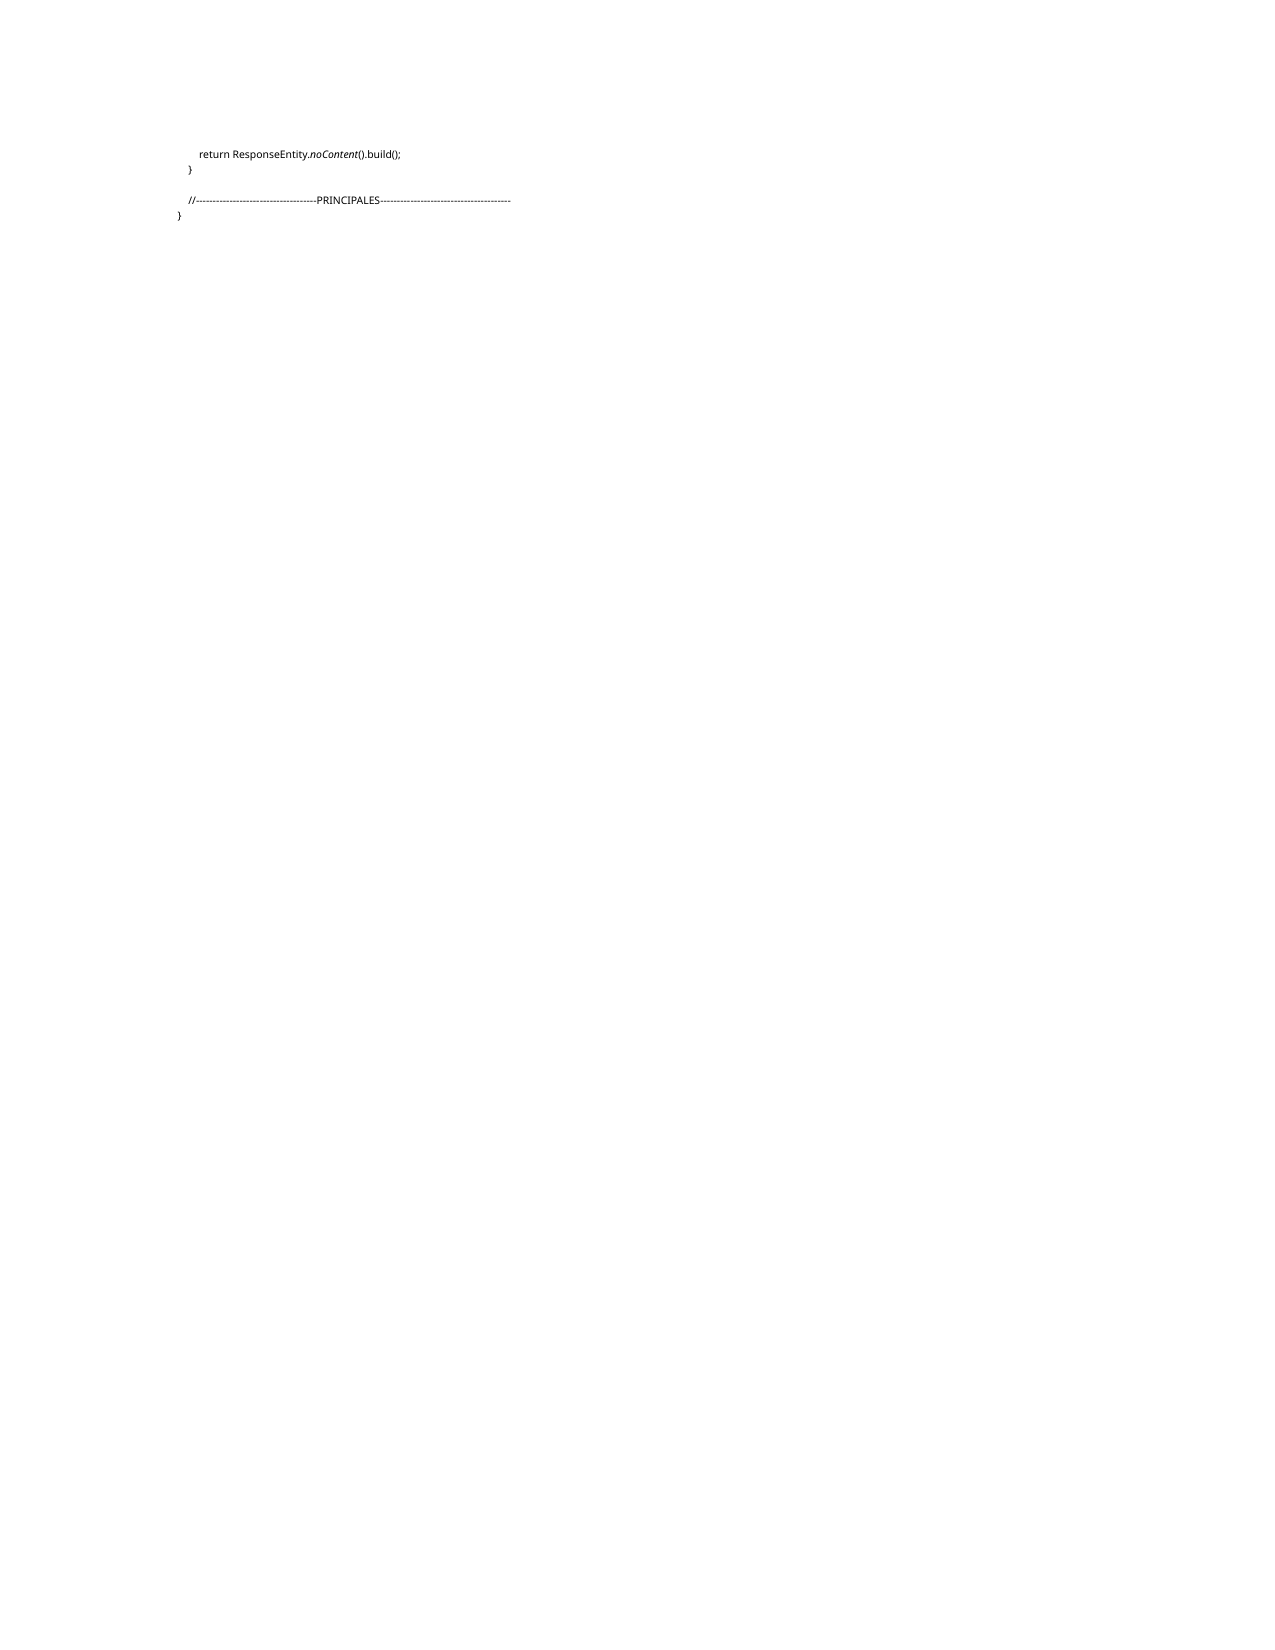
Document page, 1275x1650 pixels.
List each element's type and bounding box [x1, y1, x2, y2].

text [177, 148, 1098, 223]
